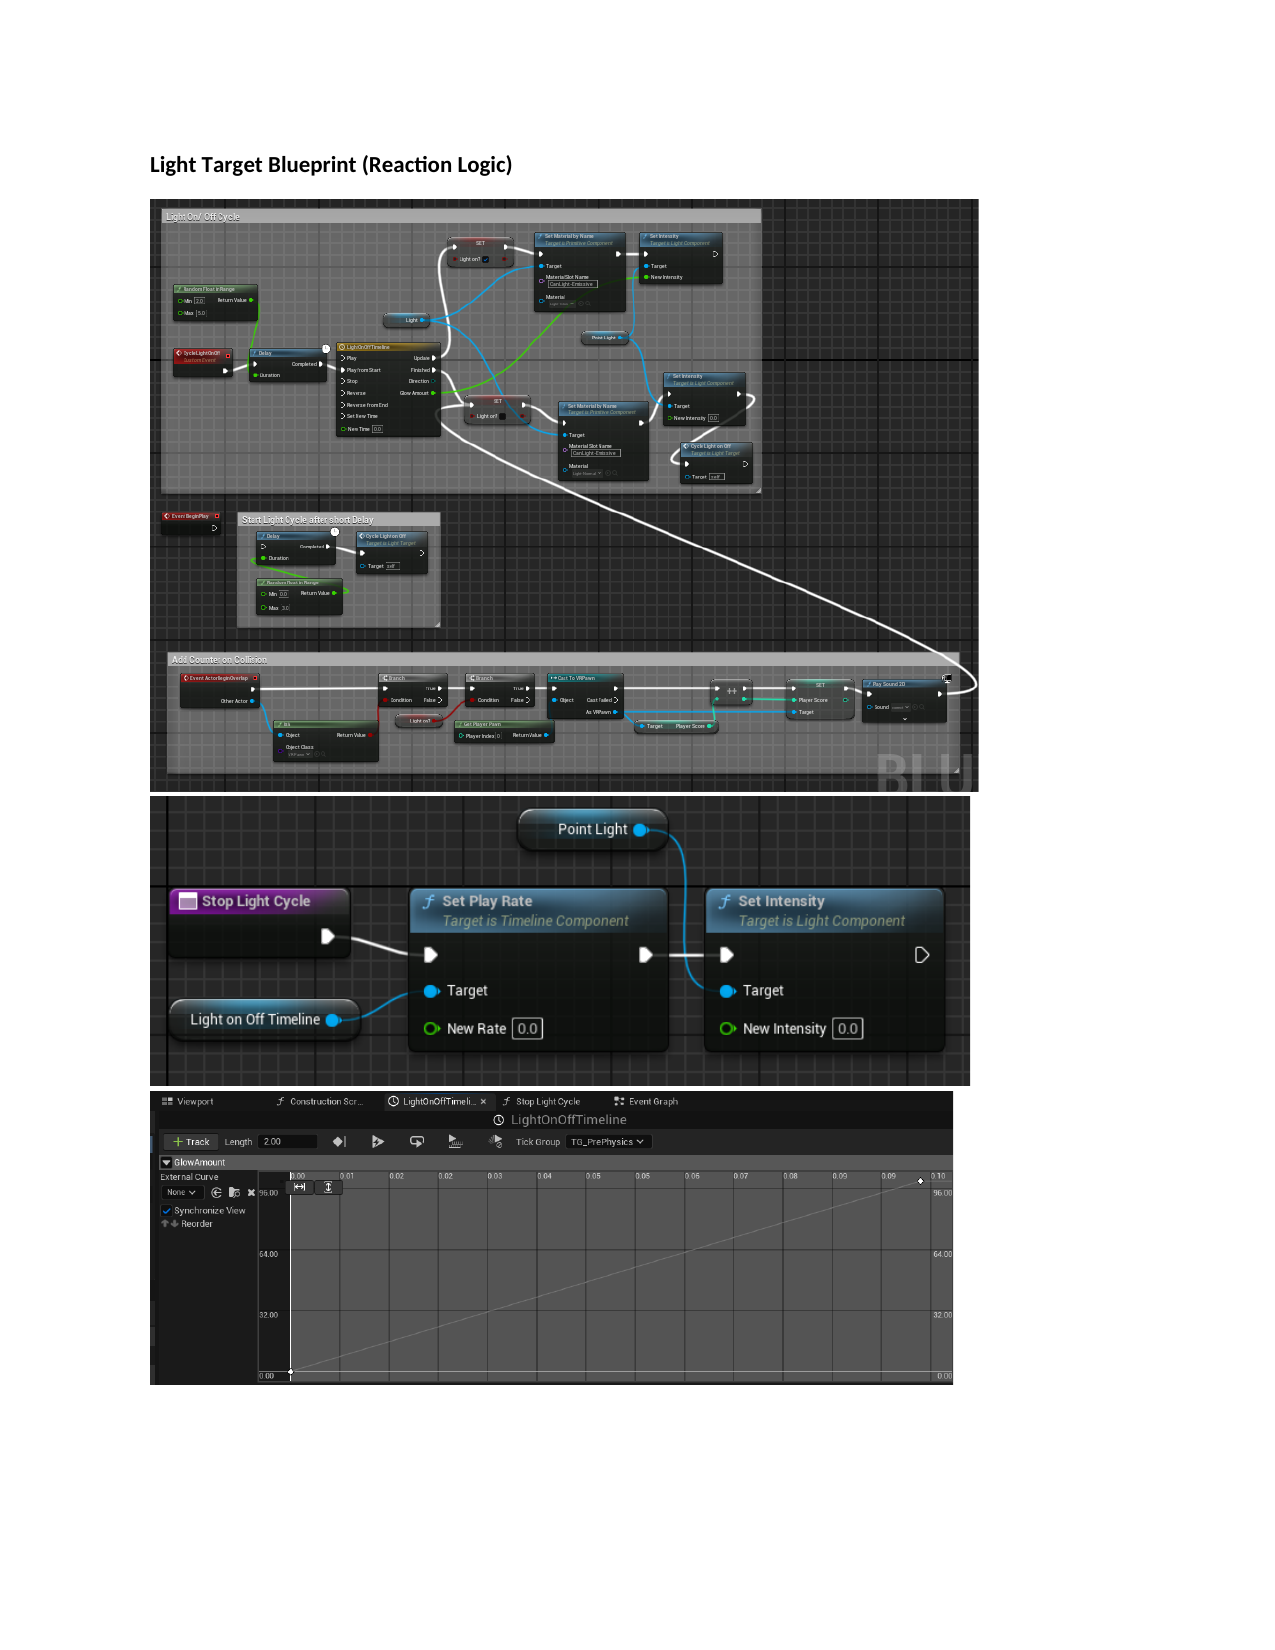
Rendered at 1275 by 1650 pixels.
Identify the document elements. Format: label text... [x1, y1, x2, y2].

picture [150, 199, 979, 792]
picture [150, 1091, 954, 1385]
picture [150, 796, 971, 1086]
text Light Target Blueprint (Reaction Logic) [150, 150, 1125, 178]
